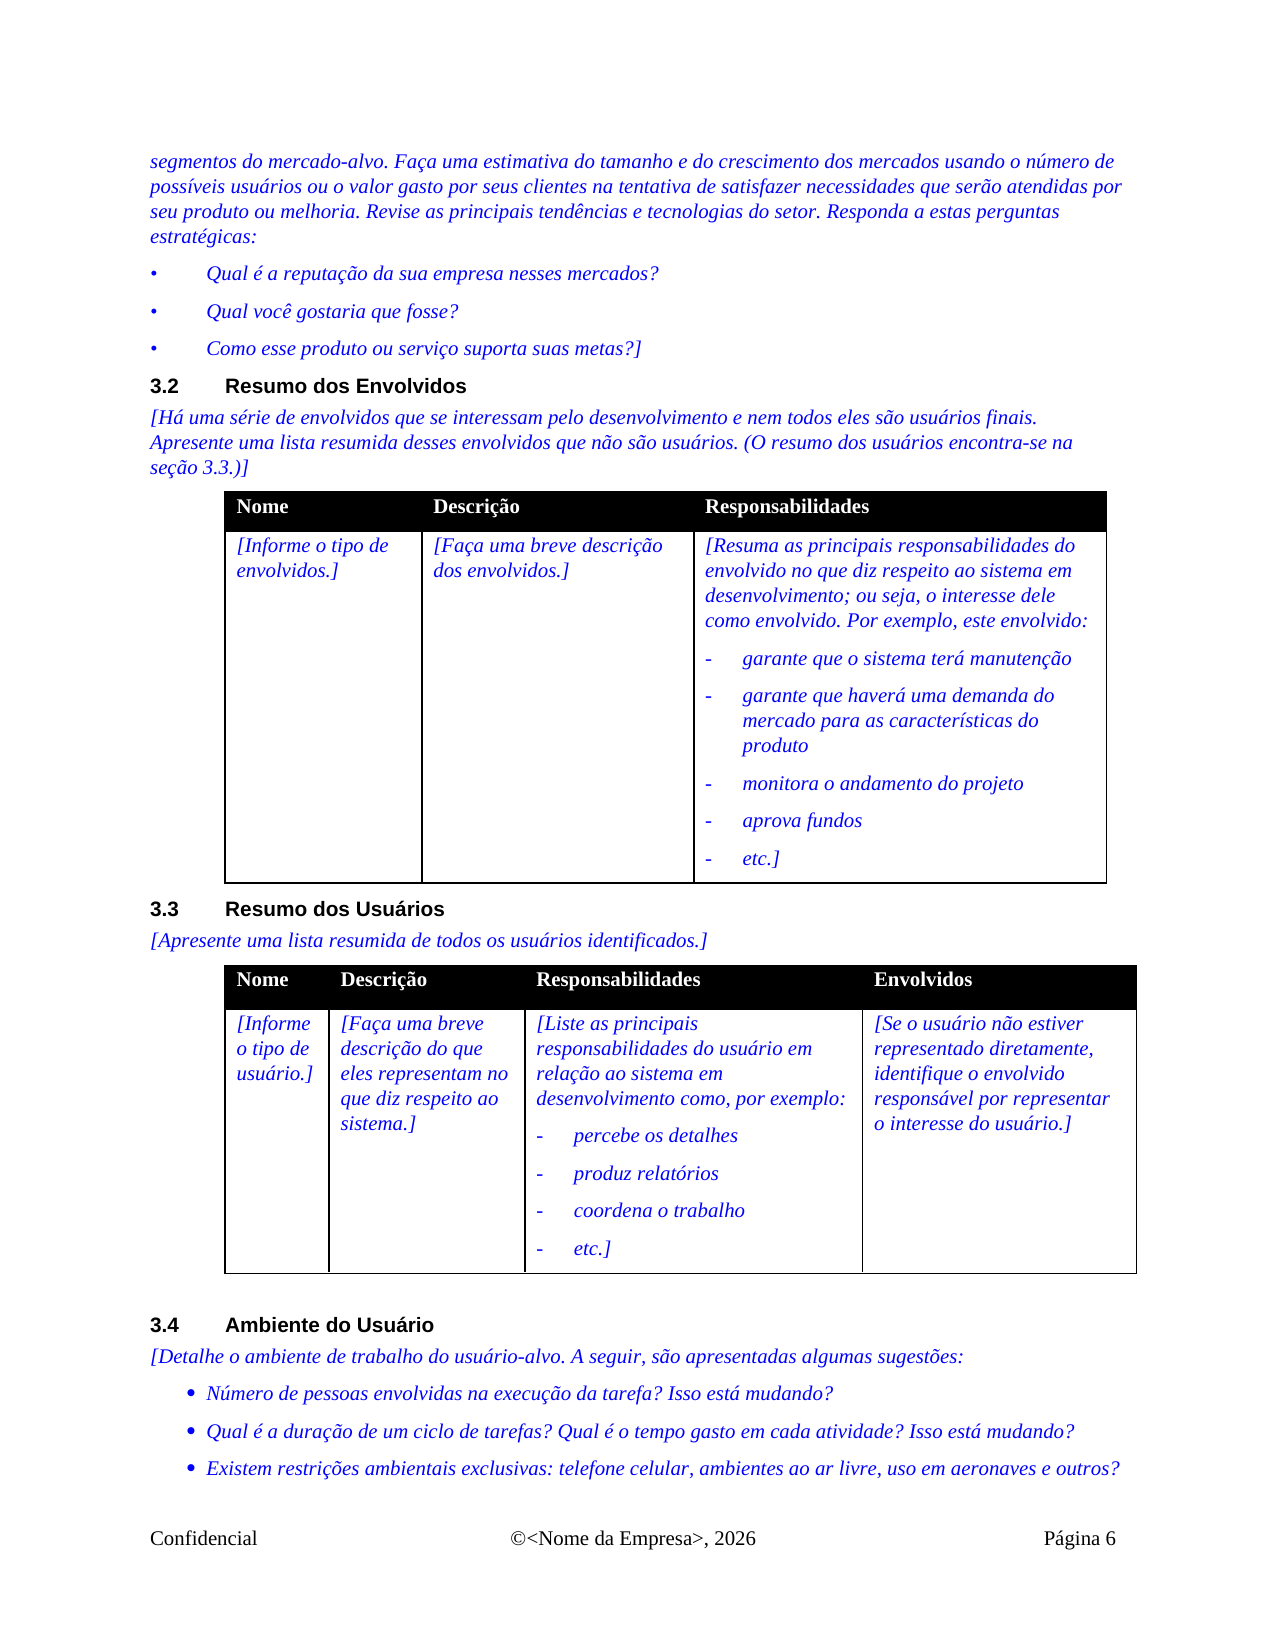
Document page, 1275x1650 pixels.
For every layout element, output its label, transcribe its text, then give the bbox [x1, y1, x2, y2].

subtitle Resumo dos Envolvidos [150, 373, 1125, 398]
table_header Descrição [330, 966, 524, 1008]
text [Detalhe o ambiente de trabalho do usuário-alvo. A seguir, são apresentadas algumas sugestões: [150, 1343, 1125, 1368]
table_header Envolvidos [863, 966, 1136, 1008]
subtitle Resumo dos Usuários [150, 896, 1125, 921]
table_header Responsabilidades [695, 493, 1106, 530]
table_header Nome [226, 966, 328, 1008]
list Número de pessoas envolvidas na execução da tarefa? Isso está mudando? [187, 1380, 1125, 1405]
subtitle Ambiente do Usuário [150, 1311, 1125, 1336]
text • Qual você gostaria que fosse? [150, 298, 1125, 323]
table_cell [Faça uma breve descrição dos envolvidos.] [423, 532, 693, 882]
text • Qual é a reputação da sua empresa nesses mercados? [150, 260, 1125, 285]
table_header Descrição [423, 493, 693, 530]
text [Apresente uma lista resumida de todos os usuários identificados.] [150, 927, 1125, 952]
text [Há uma série de envolvidos que se interessam pelo desenvolvimento e nem todos eles são usuários finais. Apresente uma lista resumida desses envolvidos que não são usuários. (O resumo dos usuários encontra-se na seção 3.3.)] [150, 404, 1125, 479]
table_cell [Resuma as principais responsabilidades do envolvido no que diz respeito ao sistema em desenvolvimento; ou seja, o interesse dele como envolvido. Por exemplo, este envolvido: garante que o sistema terá manutenção garante que haverá uma demanda do mercado para as características do produto monitora o andamento do projeto aprova fundos etc.] [695, 532, 1106, 882]
list Qual é a duração de um ciclo de tarefas? Qual é o tempo gasto em cada atividade? Isso está mudando? [187, 1418, 1125, 1443]
table_header Responsabilidades [526, 966, 862, 1008]
list Existem restrições ambientais exclusivas: telefone celular, ambientes ao ar livre, uso em aeronaves e outros? [187, 1455, 1125, 1480]
text • Como esse produto ou serviço suporta suas metas?] [150, 335, 1125, 360]
table_cell [Se o usuário não estiver representado diretamente, identifique o envolvido responsável por representar o interesse do usuário.] [863, 1010, 1136, 1272]
table_cell [Informe o tipo de envolvidos.] [226, 532, 421, 882]
table_cell [Informe o tipo de usuário.] [226, 1010, 328, 1272]
table_cell [Faça uma breve descrição do que eles representam no que diz respeito ao sistema.] [330, 1010, 524, 1272]
table_header Nome [226, 493, 421, 530]
